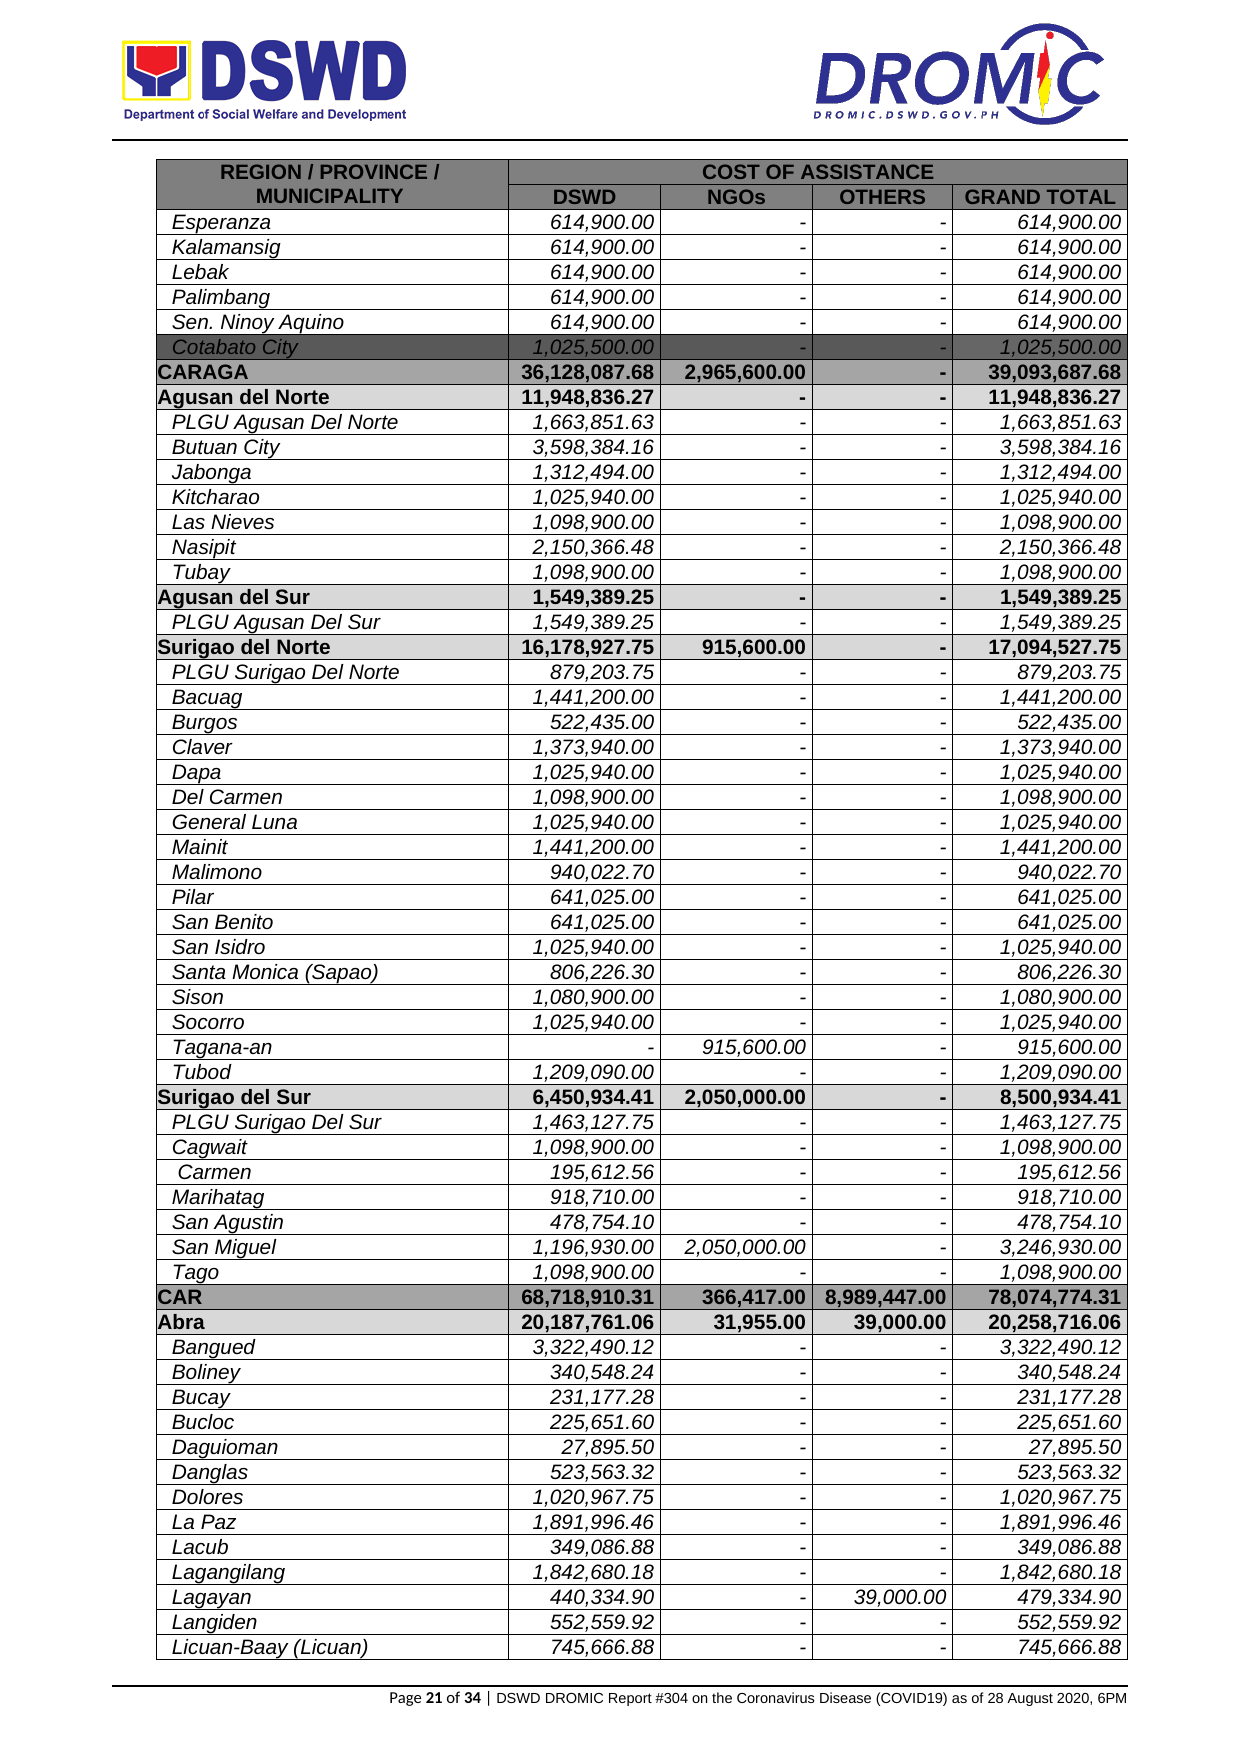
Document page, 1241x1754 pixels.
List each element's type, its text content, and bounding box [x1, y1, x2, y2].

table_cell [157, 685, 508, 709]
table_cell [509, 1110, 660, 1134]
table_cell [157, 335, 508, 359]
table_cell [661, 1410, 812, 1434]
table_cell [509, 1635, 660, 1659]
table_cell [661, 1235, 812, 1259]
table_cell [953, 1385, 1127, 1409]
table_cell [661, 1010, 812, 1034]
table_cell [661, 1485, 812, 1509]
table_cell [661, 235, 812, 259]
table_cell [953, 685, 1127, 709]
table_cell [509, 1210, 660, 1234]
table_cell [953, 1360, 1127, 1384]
picture [112, 37, 416, 125]
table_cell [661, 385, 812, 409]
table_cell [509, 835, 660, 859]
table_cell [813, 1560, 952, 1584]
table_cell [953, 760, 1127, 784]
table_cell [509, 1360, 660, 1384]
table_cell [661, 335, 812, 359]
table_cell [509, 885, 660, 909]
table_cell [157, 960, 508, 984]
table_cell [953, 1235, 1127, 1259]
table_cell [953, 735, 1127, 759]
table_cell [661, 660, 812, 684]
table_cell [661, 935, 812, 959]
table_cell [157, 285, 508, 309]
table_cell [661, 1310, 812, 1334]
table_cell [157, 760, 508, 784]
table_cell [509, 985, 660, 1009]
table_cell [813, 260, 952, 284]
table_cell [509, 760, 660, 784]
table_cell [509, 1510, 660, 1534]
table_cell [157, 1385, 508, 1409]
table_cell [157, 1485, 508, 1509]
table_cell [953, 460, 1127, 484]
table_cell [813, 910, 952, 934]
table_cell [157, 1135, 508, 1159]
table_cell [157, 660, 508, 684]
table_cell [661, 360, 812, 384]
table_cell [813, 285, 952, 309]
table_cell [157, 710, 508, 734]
picture [781, 23, 1133, 125]
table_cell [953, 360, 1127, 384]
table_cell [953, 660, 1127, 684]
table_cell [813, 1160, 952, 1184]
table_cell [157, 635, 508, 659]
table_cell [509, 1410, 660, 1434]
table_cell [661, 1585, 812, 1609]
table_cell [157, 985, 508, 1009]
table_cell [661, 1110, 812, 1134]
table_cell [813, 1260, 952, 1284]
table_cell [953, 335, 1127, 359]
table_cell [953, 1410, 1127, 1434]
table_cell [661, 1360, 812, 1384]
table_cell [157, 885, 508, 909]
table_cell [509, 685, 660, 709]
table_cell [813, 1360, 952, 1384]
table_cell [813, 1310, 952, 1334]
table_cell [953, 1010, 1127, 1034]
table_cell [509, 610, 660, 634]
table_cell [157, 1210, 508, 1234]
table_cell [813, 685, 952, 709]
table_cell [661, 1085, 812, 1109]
table_cell OTHERS [813, 185, 952, 209]
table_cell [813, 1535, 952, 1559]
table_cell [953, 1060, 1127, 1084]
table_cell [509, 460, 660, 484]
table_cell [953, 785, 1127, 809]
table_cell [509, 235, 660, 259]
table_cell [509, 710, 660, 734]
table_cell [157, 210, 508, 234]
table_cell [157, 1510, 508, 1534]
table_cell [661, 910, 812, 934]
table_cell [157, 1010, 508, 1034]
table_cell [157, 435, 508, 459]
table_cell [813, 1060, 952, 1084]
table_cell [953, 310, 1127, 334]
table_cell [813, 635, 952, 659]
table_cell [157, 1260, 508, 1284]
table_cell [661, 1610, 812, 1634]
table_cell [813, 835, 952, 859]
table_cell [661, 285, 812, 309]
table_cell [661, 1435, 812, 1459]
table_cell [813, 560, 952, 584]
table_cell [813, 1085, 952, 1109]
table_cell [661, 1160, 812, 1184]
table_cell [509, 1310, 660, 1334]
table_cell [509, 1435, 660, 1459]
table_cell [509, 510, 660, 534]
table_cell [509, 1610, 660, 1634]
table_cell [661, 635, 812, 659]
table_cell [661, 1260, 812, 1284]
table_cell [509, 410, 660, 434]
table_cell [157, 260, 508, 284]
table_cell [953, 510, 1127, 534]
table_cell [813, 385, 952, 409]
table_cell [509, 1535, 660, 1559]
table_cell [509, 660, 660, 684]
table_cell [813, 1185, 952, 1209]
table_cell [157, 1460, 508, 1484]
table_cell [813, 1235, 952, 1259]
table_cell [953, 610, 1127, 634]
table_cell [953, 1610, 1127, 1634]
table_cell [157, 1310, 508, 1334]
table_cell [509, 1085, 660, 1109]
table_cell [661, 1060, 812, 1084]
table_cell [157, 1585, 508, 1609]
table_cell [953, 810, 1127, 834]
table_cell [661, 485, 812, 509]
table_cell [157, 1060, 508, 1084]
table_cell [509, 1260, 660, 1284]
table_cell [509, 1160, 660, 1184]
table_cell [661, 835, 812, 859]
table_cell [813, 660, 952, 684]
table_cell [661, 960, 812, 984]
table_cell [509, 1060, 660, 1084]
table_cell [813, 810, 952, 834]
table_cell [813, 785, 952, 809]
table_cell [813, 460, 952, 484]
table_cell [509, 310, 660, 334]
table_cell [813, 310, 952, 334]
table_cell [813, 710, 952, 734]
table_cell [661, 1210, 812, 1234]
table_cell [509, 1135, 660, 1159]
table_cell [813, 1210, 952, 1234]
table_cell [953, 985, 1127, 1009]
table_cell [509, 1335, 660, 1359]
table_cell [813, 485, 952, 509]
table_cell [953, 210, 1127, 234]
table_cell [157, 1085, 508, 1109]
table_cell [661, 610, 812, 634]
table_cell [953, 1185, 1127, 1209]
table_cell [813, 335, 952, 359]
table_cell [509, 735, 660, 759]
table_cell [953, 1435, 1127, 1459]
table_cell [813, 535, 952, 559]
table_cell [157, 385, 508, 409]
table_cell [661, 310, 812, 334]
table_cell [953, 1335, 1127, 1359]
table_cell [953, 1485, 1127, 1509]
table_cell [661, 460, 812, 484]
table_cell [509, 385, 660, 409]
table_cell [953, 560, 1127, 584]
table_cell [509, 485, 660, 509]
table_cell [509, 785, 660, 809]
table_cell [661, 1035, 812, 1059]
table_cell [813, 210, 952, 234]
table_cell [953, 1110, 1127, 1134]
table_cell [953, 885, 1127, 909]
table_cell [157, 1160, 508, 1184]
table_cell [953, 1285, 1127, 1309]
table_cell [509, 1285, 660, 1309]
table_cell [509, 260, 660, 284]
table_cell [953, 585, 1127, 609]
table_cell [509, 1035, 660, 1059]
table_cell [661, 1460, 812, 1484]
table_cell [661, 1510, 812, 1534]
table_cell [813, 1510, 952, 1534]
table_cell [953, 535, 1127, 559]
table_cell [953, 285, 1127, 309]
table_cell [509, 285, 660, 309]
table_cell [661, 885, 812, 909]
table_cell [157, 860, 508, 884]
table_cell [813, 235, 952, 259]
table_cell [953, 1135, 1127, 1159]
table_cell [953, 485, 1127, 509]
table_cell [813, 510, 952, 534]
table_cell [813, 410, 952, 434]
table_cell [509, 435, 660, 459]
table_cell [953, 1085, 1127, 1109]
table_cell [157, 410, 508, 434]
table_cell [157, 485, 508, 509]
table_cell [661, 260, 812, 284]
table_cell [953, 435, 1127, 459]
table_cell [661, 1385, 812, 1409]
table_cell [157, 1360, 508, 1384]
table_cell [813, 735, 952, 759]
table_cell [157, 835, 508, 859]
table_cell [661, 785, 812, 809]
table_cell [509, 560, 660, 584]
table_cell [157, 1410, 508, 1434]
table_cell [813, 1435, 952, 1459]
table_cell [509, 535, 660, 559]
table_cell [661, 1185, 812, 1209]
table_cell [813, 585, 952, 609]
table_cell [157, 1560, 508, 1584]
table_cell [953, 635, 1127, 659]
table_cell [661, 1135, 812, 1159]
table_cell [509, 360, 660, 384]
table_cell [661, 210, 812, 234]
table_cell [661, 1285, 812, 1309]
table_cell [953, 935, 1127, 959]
table_header REGION / PROVINCE / MUNICIPALITY [157, 160, 508, 209]
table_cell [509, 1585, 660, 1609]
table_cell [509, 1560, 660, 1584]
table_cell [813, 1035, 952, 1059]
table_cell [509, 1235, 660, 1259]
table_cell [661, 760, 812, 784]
table_header COST OF ASSISTANCE [509, 160, 1127, 184]
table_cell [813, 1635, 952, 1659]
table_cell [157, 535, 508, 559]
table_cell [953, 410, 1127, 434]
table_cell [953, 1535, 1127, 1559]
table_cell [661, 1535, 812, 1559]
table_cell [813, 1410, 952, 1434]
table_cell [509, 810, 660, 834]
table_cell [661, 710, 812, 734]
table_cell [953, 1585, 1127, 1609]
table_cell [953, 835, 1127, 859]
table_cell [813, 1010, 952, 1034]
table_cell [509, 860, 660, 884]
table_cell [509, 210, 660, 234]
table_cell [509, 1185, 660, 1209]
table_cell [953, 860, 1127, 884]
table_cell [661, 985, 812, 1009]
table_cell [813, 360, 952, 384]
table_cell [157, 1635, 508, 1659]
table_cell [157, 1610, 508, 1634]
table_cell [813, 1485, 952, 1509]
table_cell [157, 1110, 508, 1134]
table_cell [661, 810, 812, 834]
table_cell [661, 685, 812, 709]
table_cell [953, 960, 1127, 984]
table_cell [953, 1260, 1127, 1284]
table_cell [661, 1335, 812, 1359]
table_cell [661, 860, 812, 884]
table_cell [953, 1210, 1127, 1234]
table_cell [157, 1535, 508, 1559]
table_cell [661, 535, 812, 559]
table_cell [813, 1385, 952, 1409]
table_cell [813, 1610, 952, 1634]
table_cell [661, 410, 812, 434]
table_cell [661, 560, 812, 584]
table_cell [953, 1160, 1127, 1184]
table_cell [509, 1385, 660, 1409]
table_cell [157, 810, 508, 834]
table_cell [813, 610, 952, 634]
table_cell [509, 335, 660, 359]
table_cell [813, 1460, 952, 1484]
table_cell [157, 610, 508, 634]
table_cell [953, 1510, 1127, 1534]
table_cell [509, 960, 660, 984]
table_cell NGOs [661, 185, 812, 209]
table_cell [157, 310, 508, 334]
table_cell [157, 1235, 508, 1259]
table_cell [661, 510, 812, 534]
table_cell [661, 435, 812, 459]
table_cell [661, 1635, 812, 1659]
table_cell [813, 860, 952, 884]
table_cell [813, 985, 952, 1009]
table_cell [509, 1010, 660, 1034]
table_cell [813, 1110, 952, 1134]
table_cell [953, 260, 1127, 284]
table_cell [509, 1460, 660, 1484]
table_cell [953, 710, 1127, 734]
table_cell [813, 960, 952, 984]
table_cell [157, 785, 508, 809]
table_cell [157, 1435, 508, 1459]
table_cell DSWD [509, 185, 660, 209]
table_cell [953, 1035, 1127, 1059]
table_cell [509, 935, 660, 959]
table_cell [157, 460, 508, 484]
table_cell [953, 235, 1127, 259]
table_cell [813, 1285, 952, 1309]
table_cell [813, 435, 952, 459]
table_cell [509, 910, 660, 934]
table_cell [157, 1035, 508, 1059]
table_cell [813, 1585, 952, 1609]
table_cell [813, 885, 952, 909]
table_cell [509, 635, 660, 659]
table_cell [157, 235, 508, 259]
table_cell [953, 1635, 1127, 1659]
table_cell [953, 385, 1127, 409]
table_cell GRAND TOTAL [953, 185, 1127, 209]
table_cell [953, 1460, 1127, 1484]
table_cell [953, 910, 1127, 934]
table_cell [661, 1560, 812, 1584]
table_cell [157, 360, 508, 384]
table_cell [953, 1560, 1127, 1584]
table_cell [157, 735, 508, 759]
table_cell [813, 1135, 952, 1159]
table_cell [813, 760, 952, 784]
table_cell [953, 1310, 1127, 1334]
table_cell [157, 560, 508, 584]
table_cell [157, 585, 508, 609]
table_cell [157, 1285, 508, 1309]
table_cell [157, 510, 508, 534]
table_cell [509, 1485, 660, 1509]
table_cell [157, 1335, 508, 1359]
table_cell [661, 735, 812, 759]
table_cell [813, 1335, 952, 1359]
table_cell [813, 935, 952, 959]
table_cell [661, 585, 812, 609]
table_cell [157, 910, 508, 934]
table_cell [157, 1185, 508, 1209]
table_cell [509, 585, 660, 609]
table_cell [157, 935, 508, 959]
